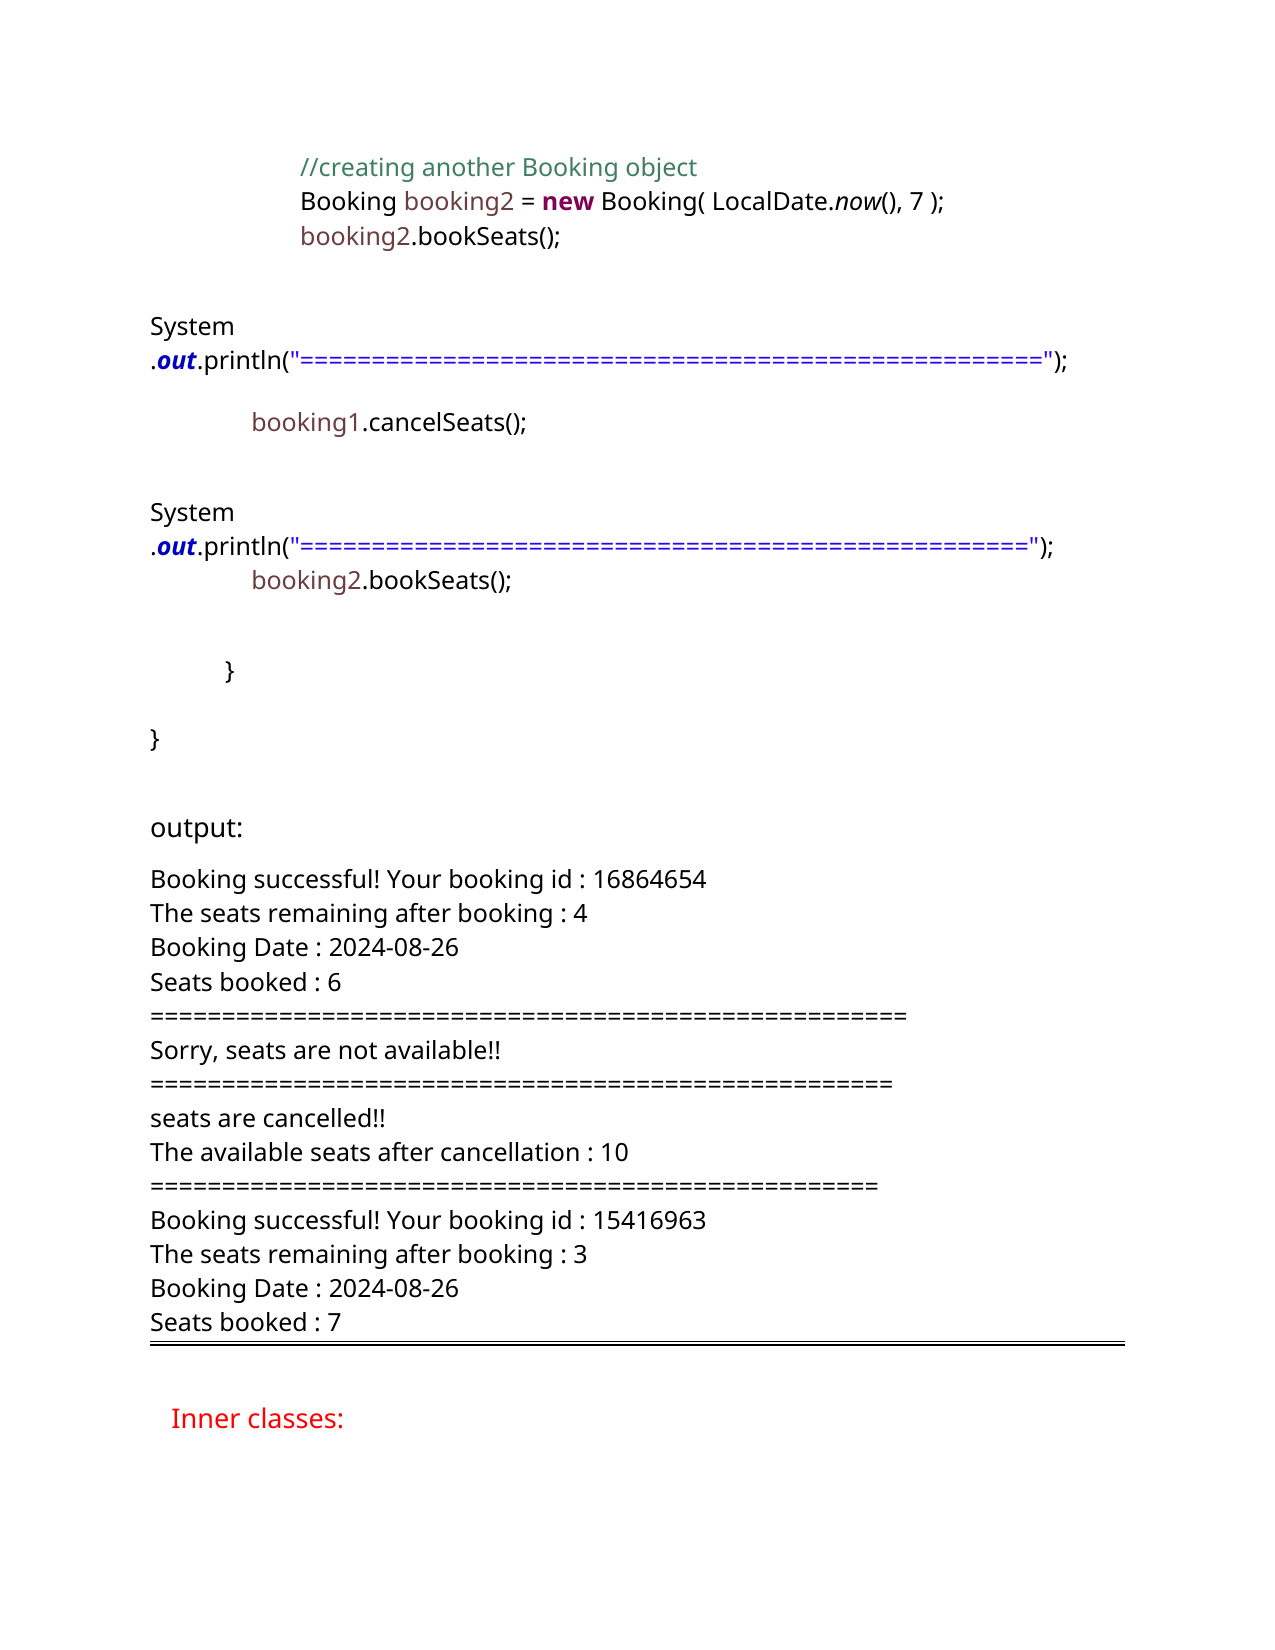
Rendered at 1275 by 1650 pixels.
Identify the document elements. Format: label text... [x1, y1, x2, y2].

text Booking Date : 2024-08-26 [150, 930, 1125, 964]
text booking1.cancelSeats(); [150, 404, 1125, 438]
text Inner classes: [150, 1399, 1125, 1436]
text ===================================================== [150, 998, 1125, 1032]
text booking2.bookSeats(); [150, 563, 1125, 597]
text Booking successful! Your booking id : 16864654 [150, 862, 1125, 896]
text =================================================== [150, 1168, 1125, 1203]
text The seats remaining after booking : 3 [150, 1237, 1125, 1271]
text System.out.println("==================================================="); [150, 466, 1125, 563]
text The available seats after cancellation : 10 [150, 1134, 1125, 1168]
text Booking booking2 = new Booking( LocalDate.now(), 7 ); [150, 184, 1125, 218]
text ==================================================== [150, 1066, 1125, 1100]
text The seats remaining after booking : 4 [150, 896, 1125, 930]
text booking2.bookSeats(); [150, 218, 1125, 252]
text Booking Date : 2024-08-26 [150, 1271, 1125, 1305]
text Booking successful! Your booking id : 15416963 [150, 1203, 1125, 1237]
text Seats booked : 7 [150, 1305, 1125, 1341]
text } [150, 653, 1125, 687]
text System.out.println("===================================================="); [150, 280, 1125, 376]
text Seats booked : 6 [150, 964, 1125, 998]
text Sorry, seats are not available!! [150, 1032, 1125, 1066]
text //creating another Booking object [150, 150, 1125, 184]
text output: [150, 808, 1125, 845]
text seats are cancelled!! [150, 1100, 1125, 1134]
text } [150, 721, 1125, 755]
